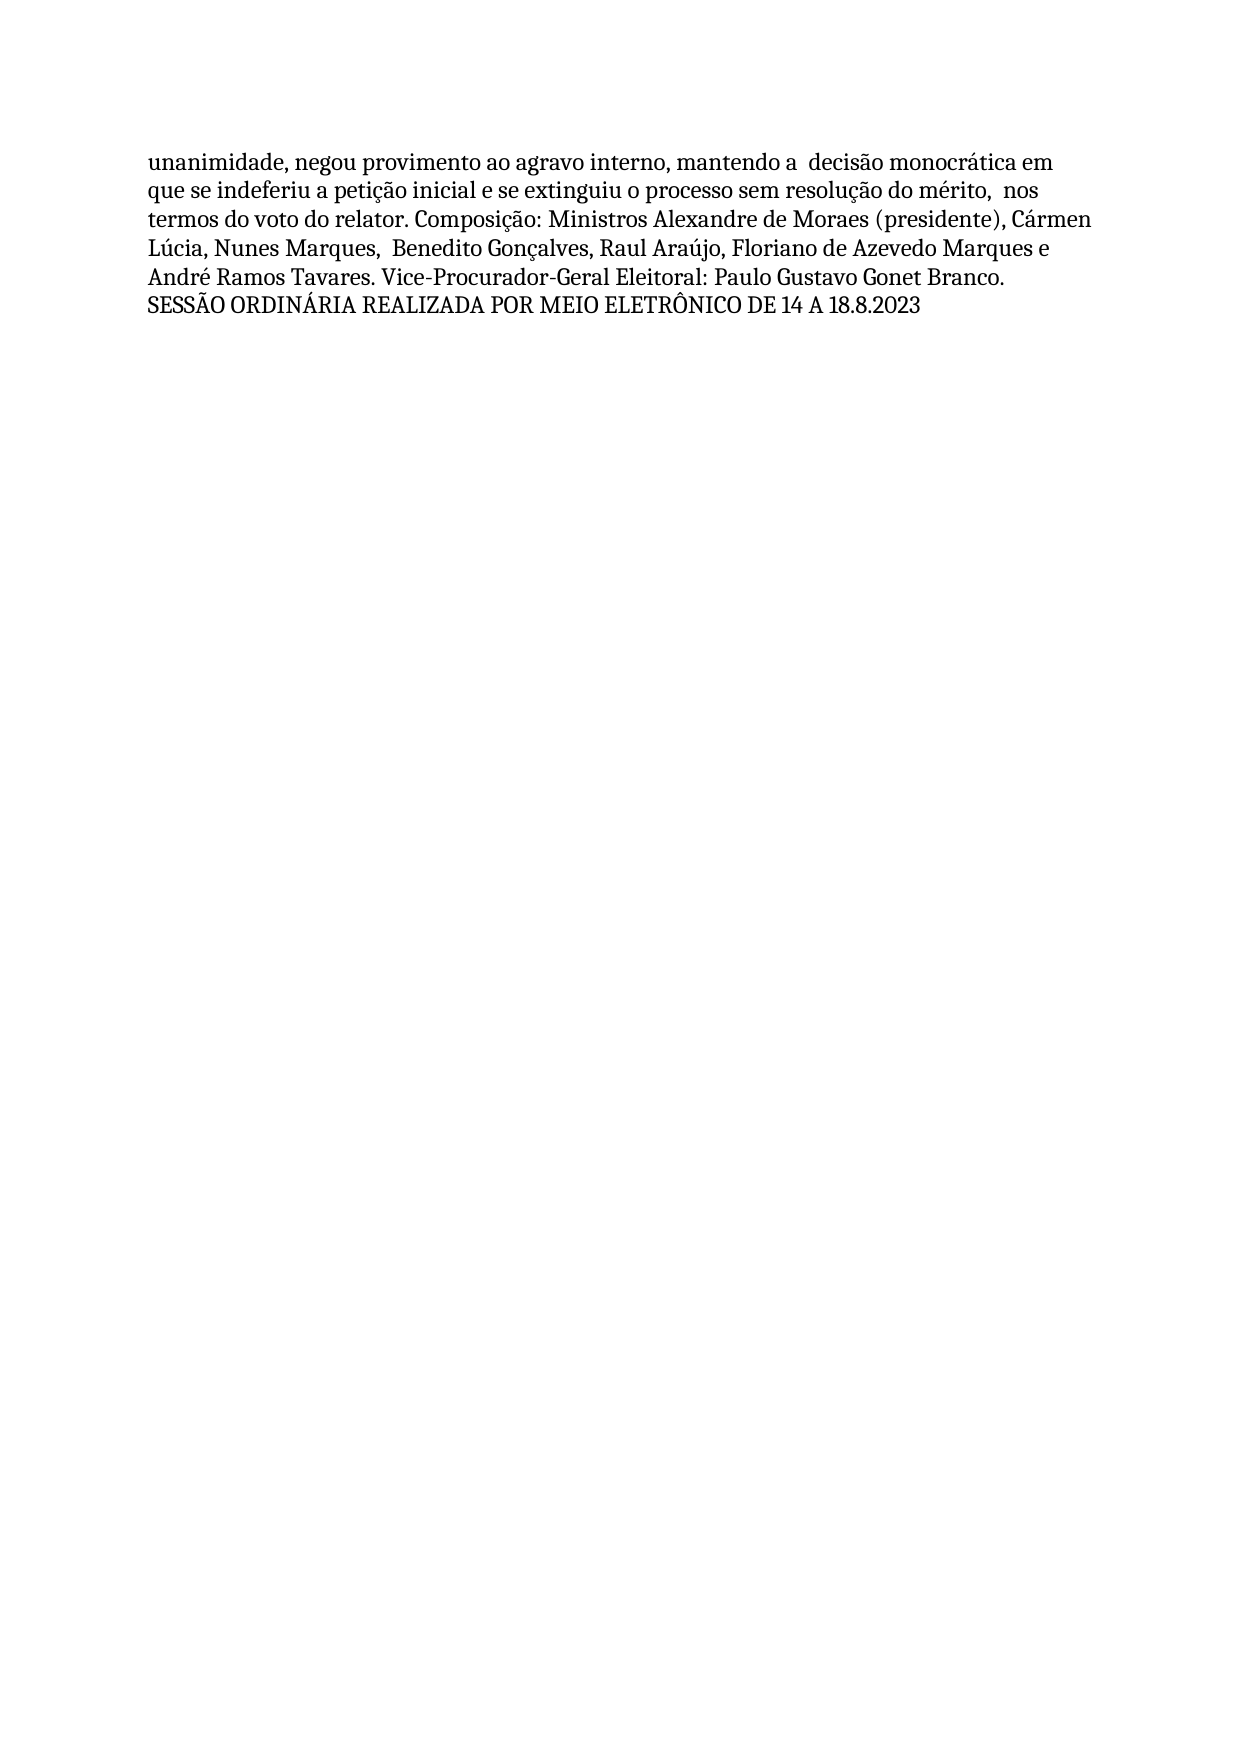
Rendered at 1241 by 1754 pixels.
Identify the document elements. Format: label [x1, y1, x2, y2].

text [148, 148, 1093, 320]
